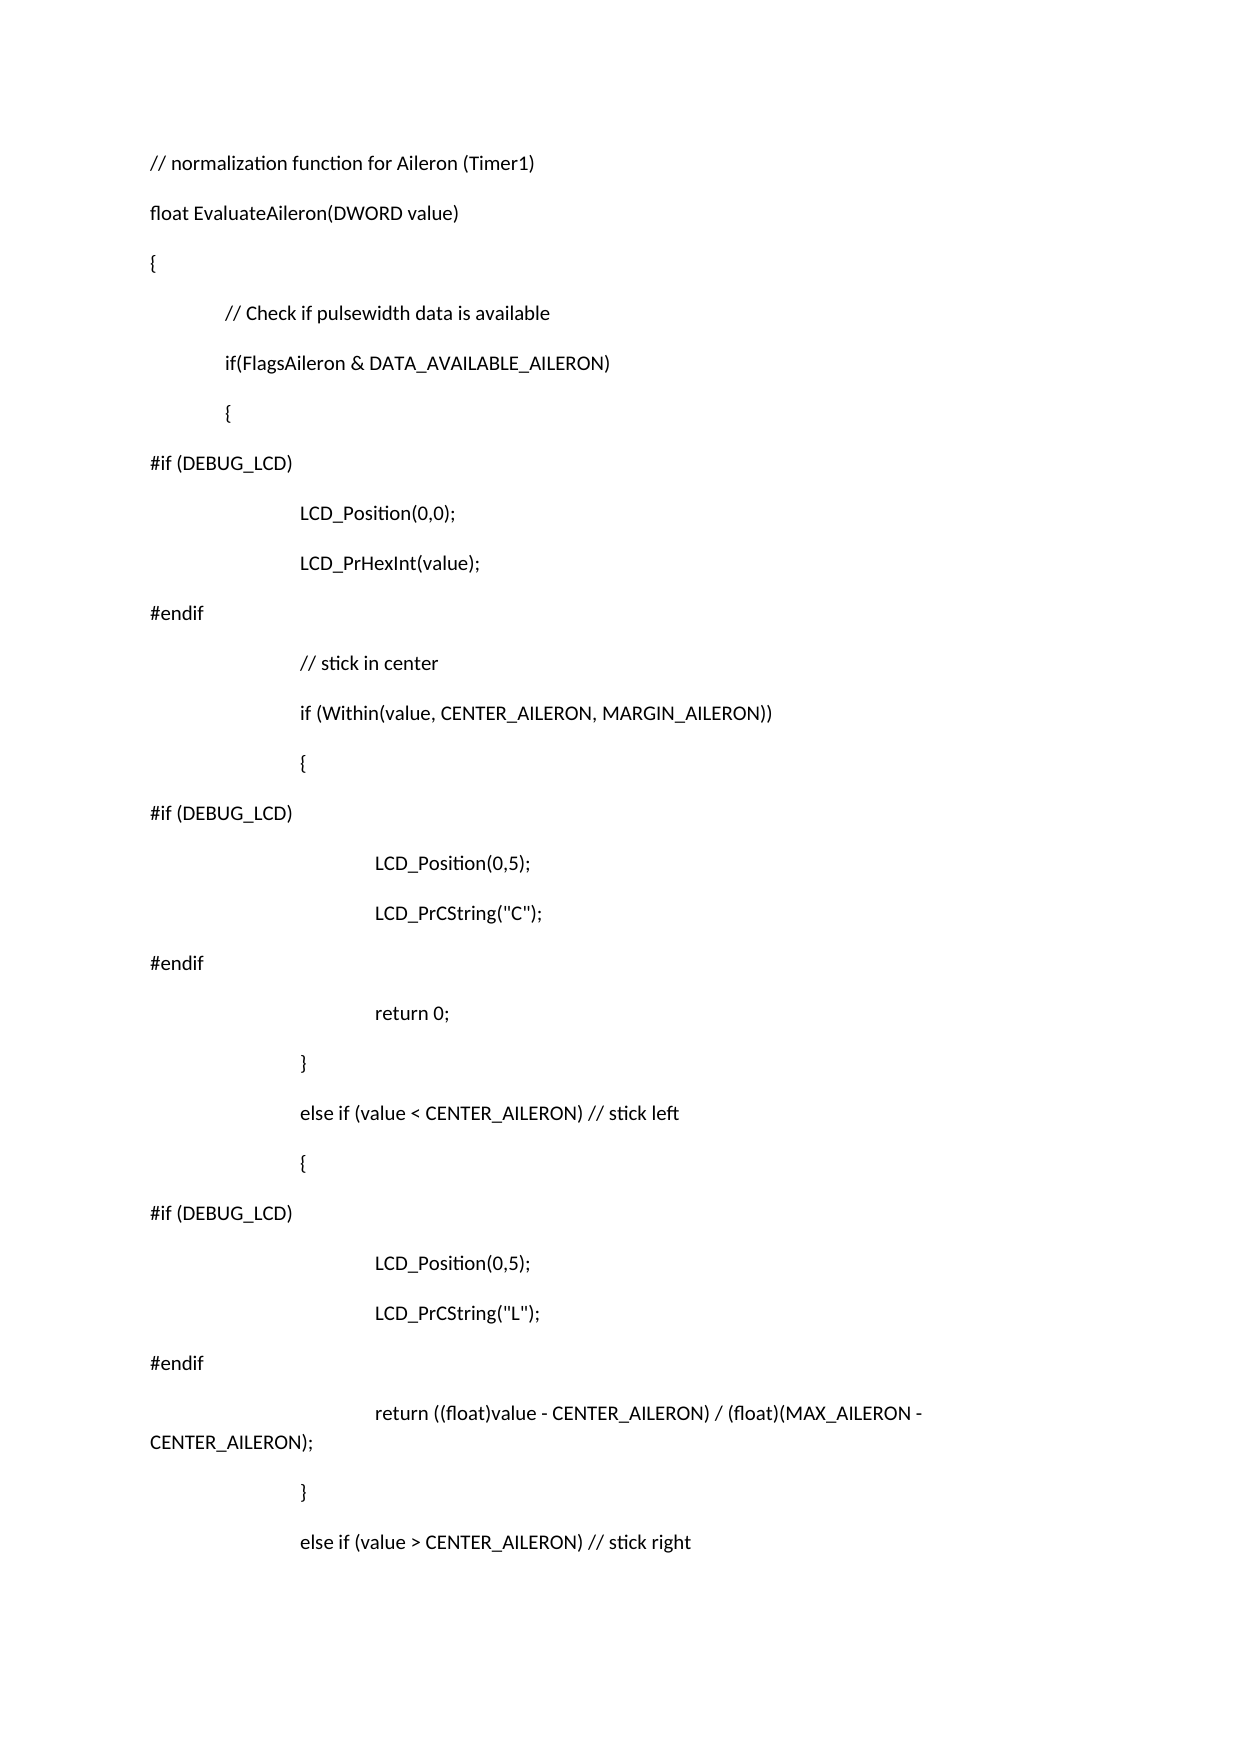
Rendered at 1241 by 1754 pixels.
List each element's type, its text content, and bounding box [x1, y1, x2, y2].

text LCD_PrCString("C"); [150, 900, 1090, 925]
text else if (value > CENTER_AILERON) // stick right [150, 1529, 1090, 1554]
text #endif [150, 1350, 1090, 1375]
text #if (DEBUG_LCD) [150, 450, 1090, 475]
text if(FlagsAileron & DATA_AVAILABLE_AILERON) [150, 350, 1090, 375]
text LCD_Position(0,0); [150, 500, 1090, 525]
text { [150, 1150, 1090, 1175]
text #if (DEBUG_LCD) [150, 1200, 1090, 1225]
text #endif [150, 950, 1090, 975]
text if (Within(value, CENTER_AILERON, MARGIN_AILERON)) [150, 700, 1090, 725]
text float EvaluateAileron(DWORD value) [150, 200, 1090, 225]
text LCD_Position(0,5); [150, 1250, 1090, 1275]
text return 0; [150, 1000, 1090, 1025]
text } [150, 1050, 1090, 1075]
text #endif [150, 600, 1090, 625]
text } [150, 1479, 1090, 1504]
text // normalization function for Aileron (Timer1) [150, 150, 1090, 175]
text LCD_PrHexInt(value); [150, 550, 1090, 575]
text return ((float)value - CENTER_AILERON) / (float)(MAX_AILERON - CENTER_AILERON); [150, 1400, 1090, 1454]
text else if (value < CENTER_AILERON) // stick left [150, 1100, 1090, 1125]
text LCD_PrCString("L"); [150, 1300, 1090, 1325]
text { [150, 400, 1090, 425]
text // Check if pulsewidth data is available [150, 300, 1090, 325]
text // stick in center [150, 650, 1090, 675]
text LCD_Position(0,5); [150, 850, 1090, 875]
text #if (DEBUG_LCD) [150, 800, 1090, 825]
text { [150, 750, 1090, 775]
text { [150, 250, 1090, 275]
